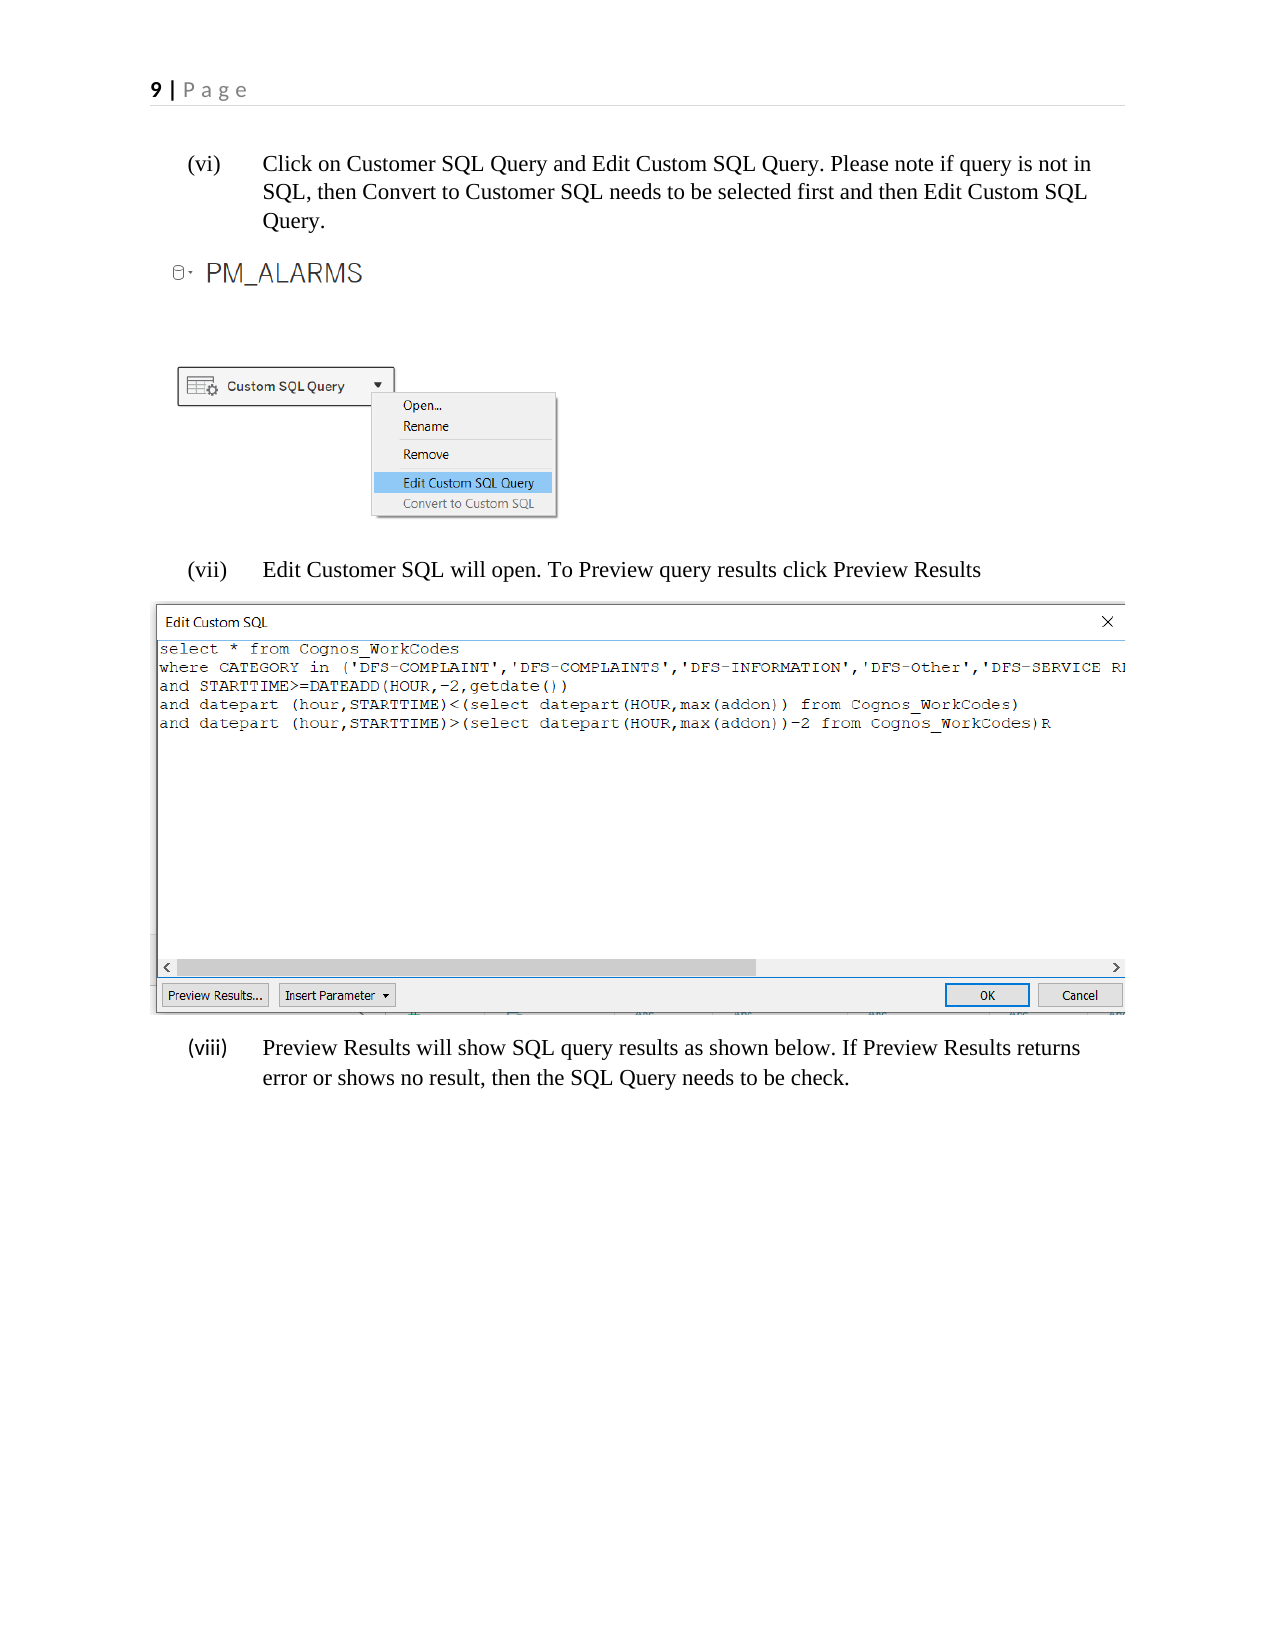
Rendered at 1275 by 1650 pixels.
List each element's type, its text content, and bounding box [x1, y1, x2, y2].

list Edit Customer SQL will open. To Preview query results click Preview Results [187, 556, 1125, 582]
list Click on Customer SQL Query and Edit Custom SQL Query. Please note if query is not in SQL, then Convert to Customer SQL needs to be selected first and then Edit Custom SQL Query. [187, 150, 1125, 233]
picture [150, 252, 624, 537]
list Preview Results will show SQL query results as shown below. If Preview Results returns error or shows no result, then the SQL Query needs to be check. [187, 1033, 1125, 1090]
picture [150, 601, 1125, 1015]
